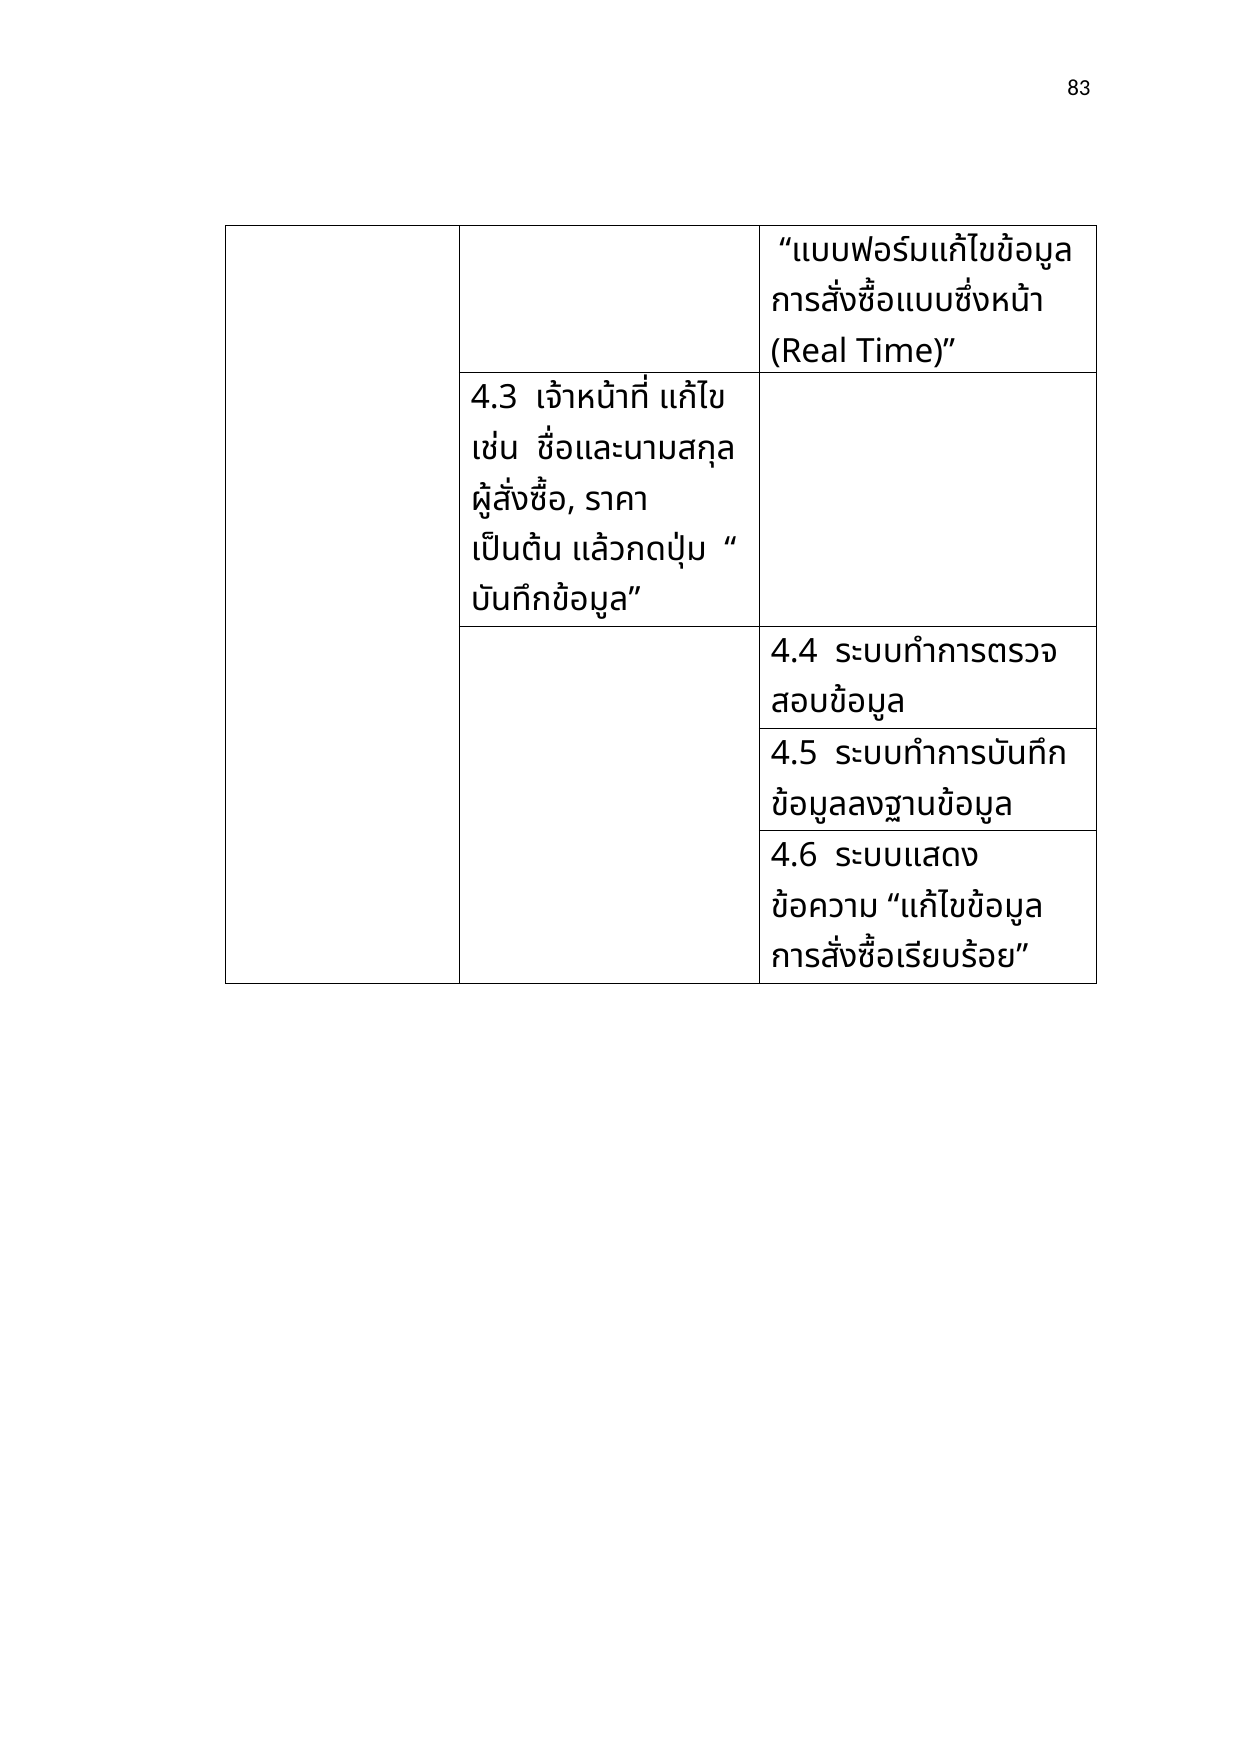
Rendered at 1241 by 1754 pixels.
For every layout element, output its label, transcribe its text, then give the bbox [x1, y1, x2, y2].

table_cell 4.4 ระบบทำการตรวจสอบข้อมูล [760, 627, 1096, 728]
table_cell 4.5 ระบบทำการบันทึกข้อมูลลงฐานข้อมูล [760, 729, 1096, 830]
table_cell 4.6 ระบบแสดงข้อความ “แก้ไขข้อมูลการสั่งซื้อเรียบร้อย” [760, 831, 1096, 982]
table_cell [460, 226, 759, 372]
table_cell 4.3 เจ้าหน้าที่ แก้ไข เช่น ชื่อและนามสกุลผู้สั่งซื้อ, ราคา เป็นต้น แล้วกดปุ่ม “บันทึกข้อมูล” [460, 373, 759, 626]
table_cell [760, 226, 1096, 372]
table_cell [460, 627, 759, 982]
table_cell [760, 373, 1096, 626]
